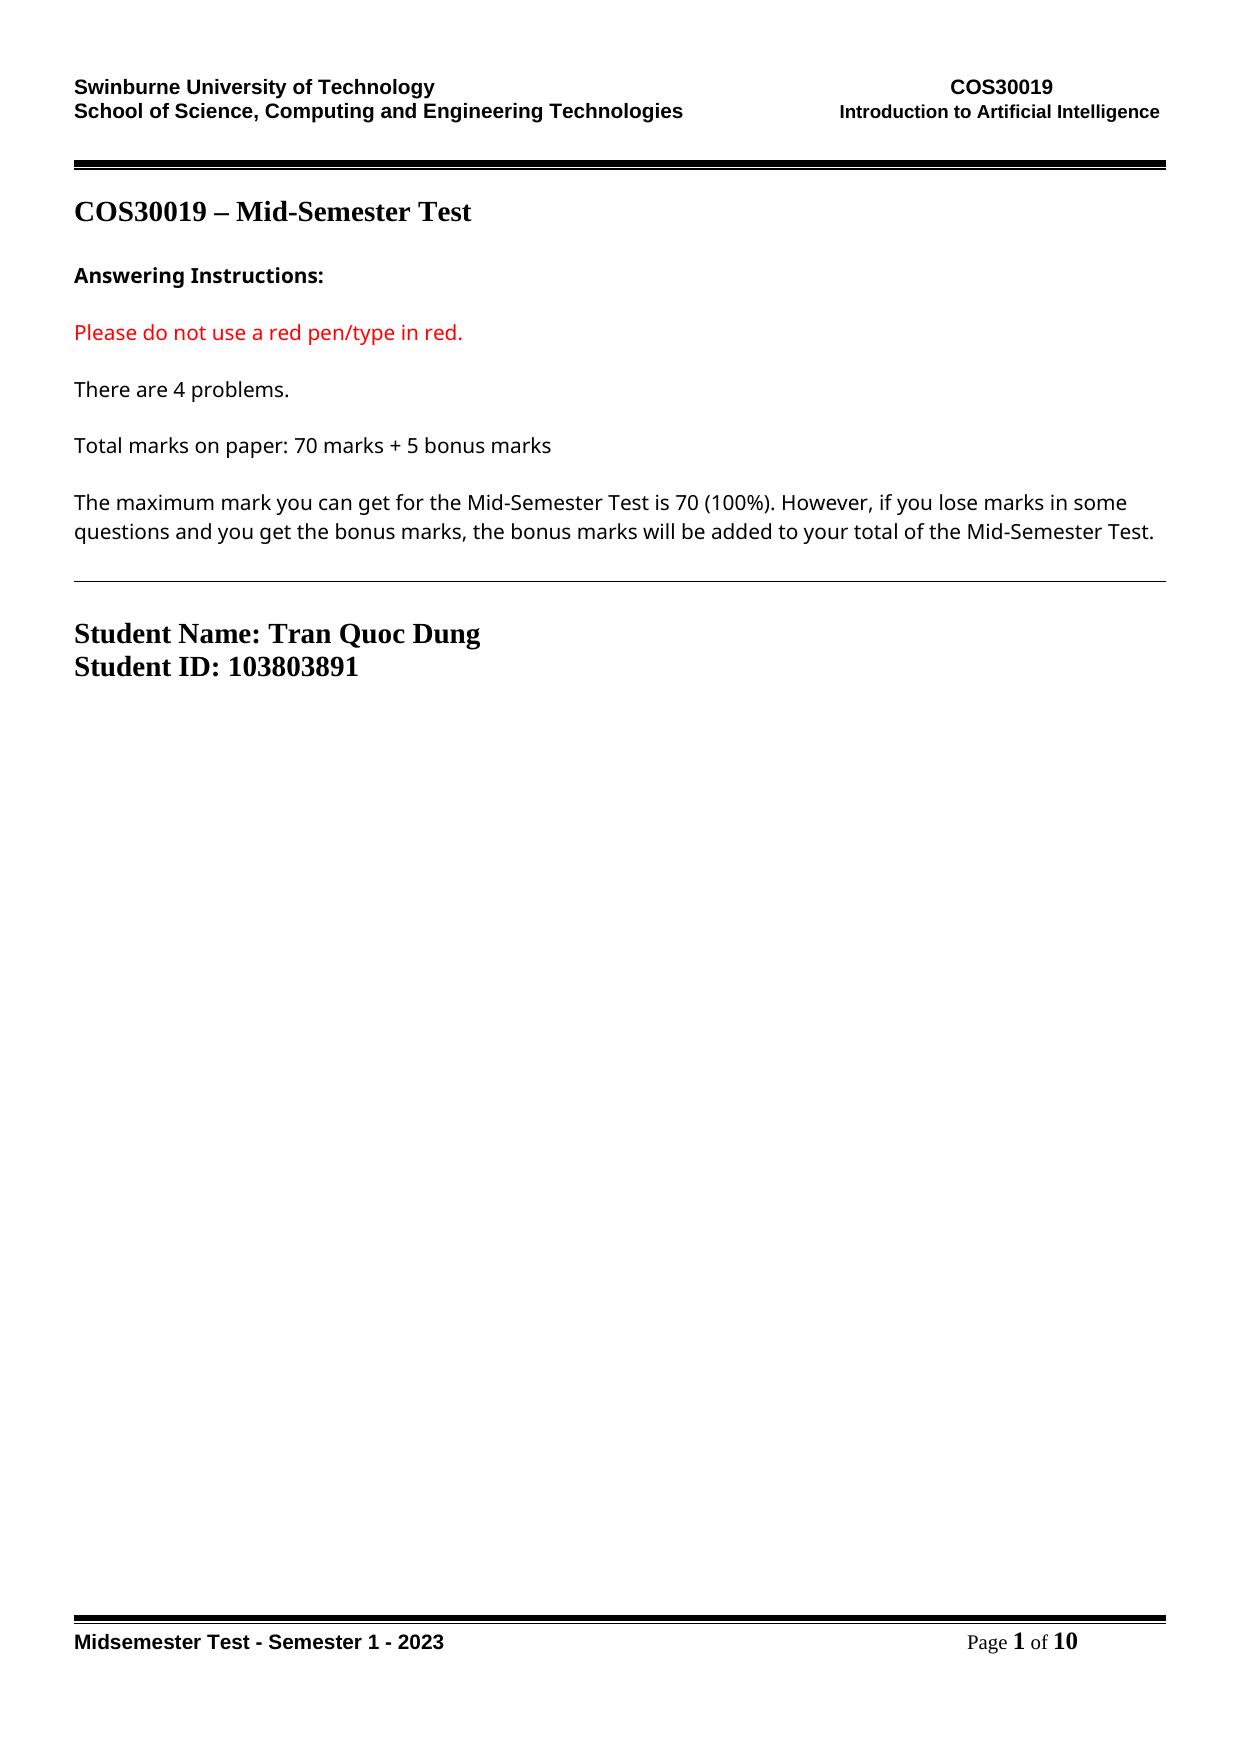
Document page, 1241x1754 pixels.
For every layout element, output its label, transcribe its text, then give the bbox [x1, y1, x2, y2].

text COS30019 – Mid-Semester Test [74, 194, 1166, 227]
text There are 4 problems. [74, 375, 1166, 403]
text Total marks on paper: 70 marks + 5 bonus marks [74, 432, 1166, 460]
text Answering Instructions: [74, 261, 1166, 289]
text Student Name: Tran Quoc Dung [74, 616, 1166, 649]
text Student ID: 103803891 [74, 649, 1166, 683]
text The maximum mark you can get for the Mid-Semester Test is 70 (100%). However, if you lose marks in some questions and you get the bonus marks, the bonus marks will be added to your total of the Mid-Semester Test. [74, 488, 1166, 545]
text Please do not use a red pen/type in red. [74, 318, 1166, 346]
